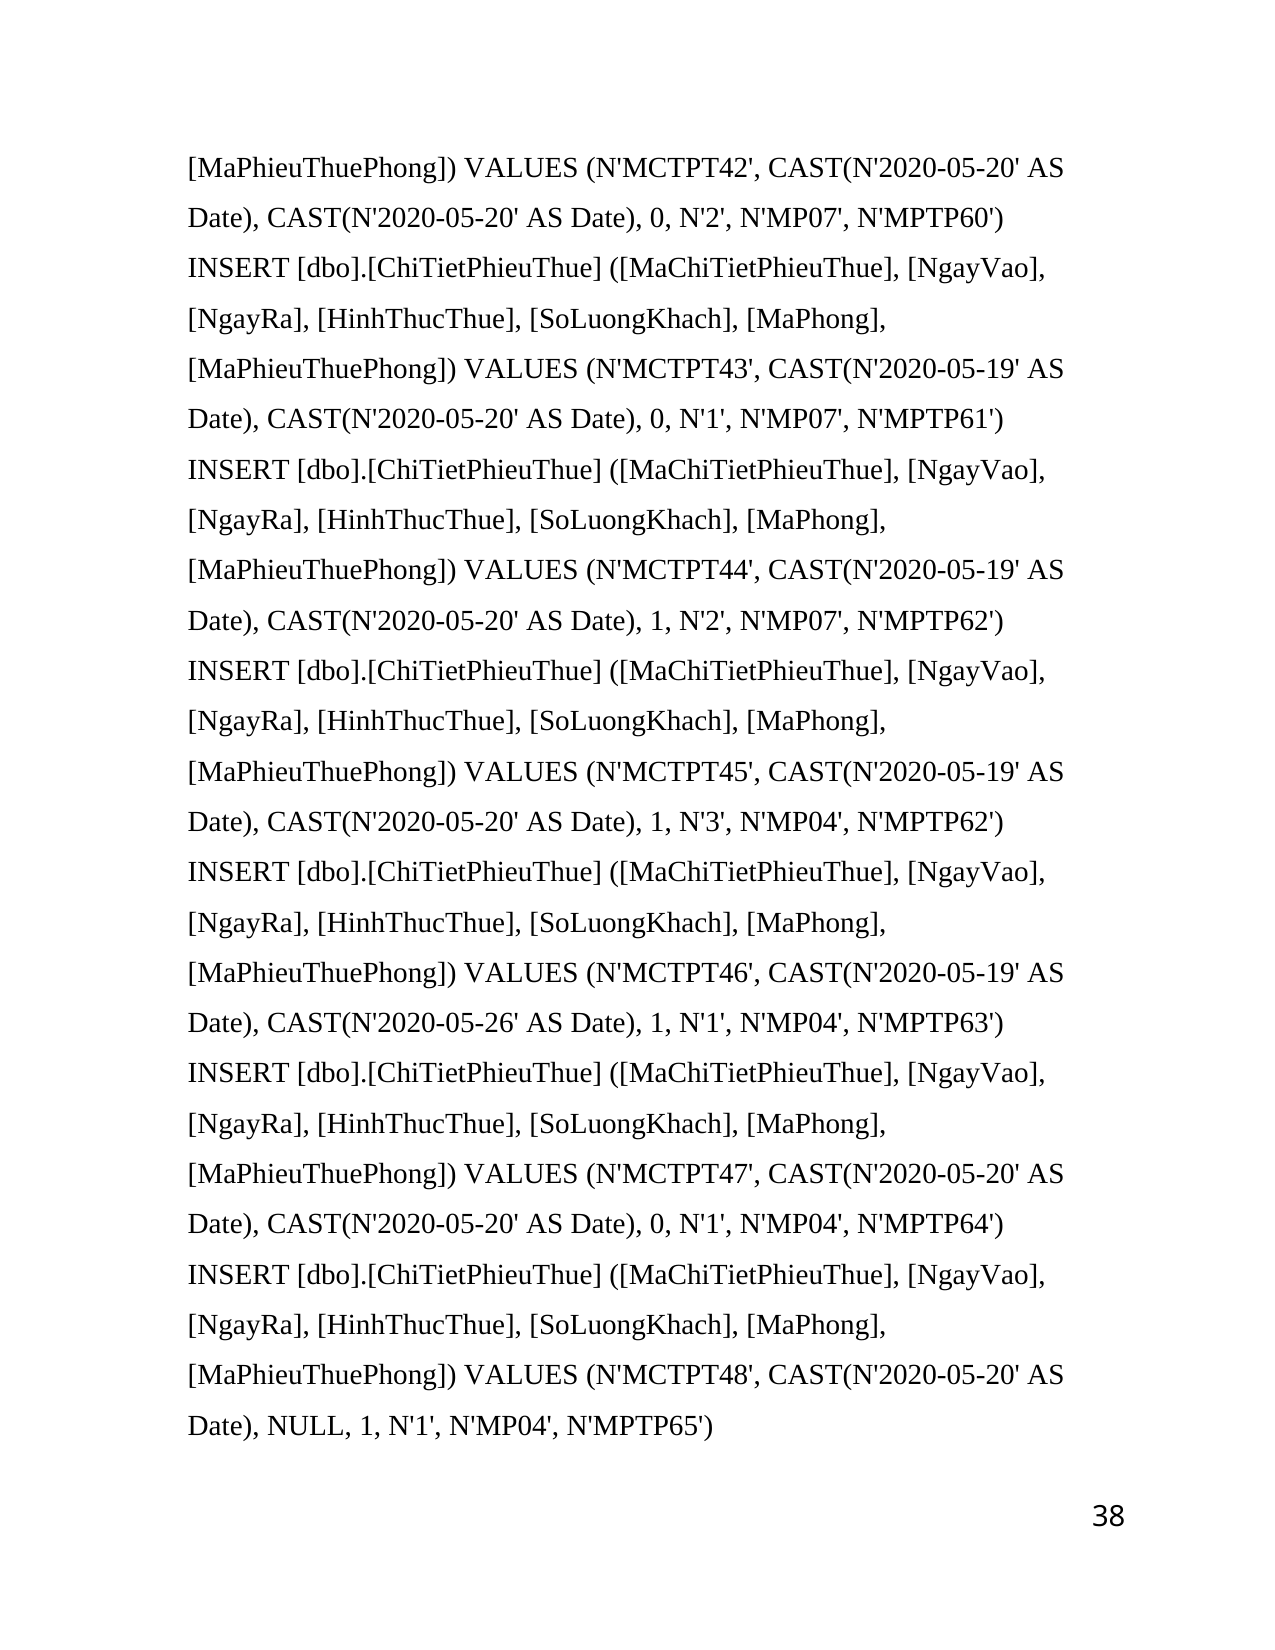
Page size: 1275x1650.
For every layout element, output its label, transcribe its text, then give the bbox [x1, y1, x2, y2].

text INSERT [dbo].[ChiTietPhieuThue] ([MaChiTietPhieuThue], [NgayVao], [NgayRa], [HinhThucThue], [SoLuongKhach], [MaPhong], [MaPhieuThuePhong]) VALUES (N'MCTPT48', CAST(N'2020-05-20' AS Date), NULL, 1, N'1', N'MP04', N'MPTP65') [187, 1257, 1125, 1441]
text INSERT [dbo].[ChiTietPhieuThue] ([MaChiTietPhieuThue], [NgayVao], [NgayRa], [HinhThucThue], [SoLuongKhach], [MaPhong], [MaPhieuThuePhong]) VALUES (N'MCTPT44', CAST(N'2020-05-19' AS Date), CAST(N'2020-05-20' AS Date), 1, N'2', N'MP07', N'MPTP62') [187, 452, 1125, 636]
text INSERT [dbo].[ChiTietPhieuThue] ([MaChiTietPhieuThue], [NgayVao], [NgayRa], [HinhThucThue], [SoLuongKhach], [MaPhong], [MaPhieuThuePhong]) VALUES (N'MCTPT47', CAST(N'2020-05-20' AS Date), CAST(N'2020-05-20' AS Date), 0, N'1', N'MP04', N'MPTP64') [187, 1056, 1125, 1240]
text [187, 150, 1125, 234]
text INSERT [dbo].[ChiTietPhieuThue] ([MaChiTietPhieuThue], [NgayVao], [NgayRa], [HinhThucThue], [SoLuongKhach], [MaPhong], [MaPhieuThuePhong]) VALUES (N'MCTPT43', CAST(N'2020-05-19' AS Date), CAST(N'2020-05-20' AS Date), 0, N'1', N'MP07', N'MPTP61') [187, 251, 1125, 435]
text INSERT [dbo].[ChiTietPhieuThue] ([MaChiTietPhieuThue], [NgayVao], [NgayRa], [HinhThucThue], [SoLuongKhach], [MaPhong], [MaPhieuThuePhong]) VALUES (N'MCTPT45', CAST(N'2020-05-19' AS Date), CAST(N'2020-05-20' AS Date), 1, N'3', N'MP04', N'MPTP62') [187, 653, 1125, 838]
text INSERT [dbo].[ChiTietPhieuThue] ([MaChiTietPhieuThue], [NgayVao], [NgayRa], [HinhThucThue], [SoLuongKhach], [MaPhong], [MaPhieuThuePhong]) VALUES (N'MCTPT46', CAST(N'2020-05-19' AS Date), CAST(N'2020-05-26' AS Date), 1, N'1', N'MP04', N'MPTP63') [187, 854, 1125, 1039]
